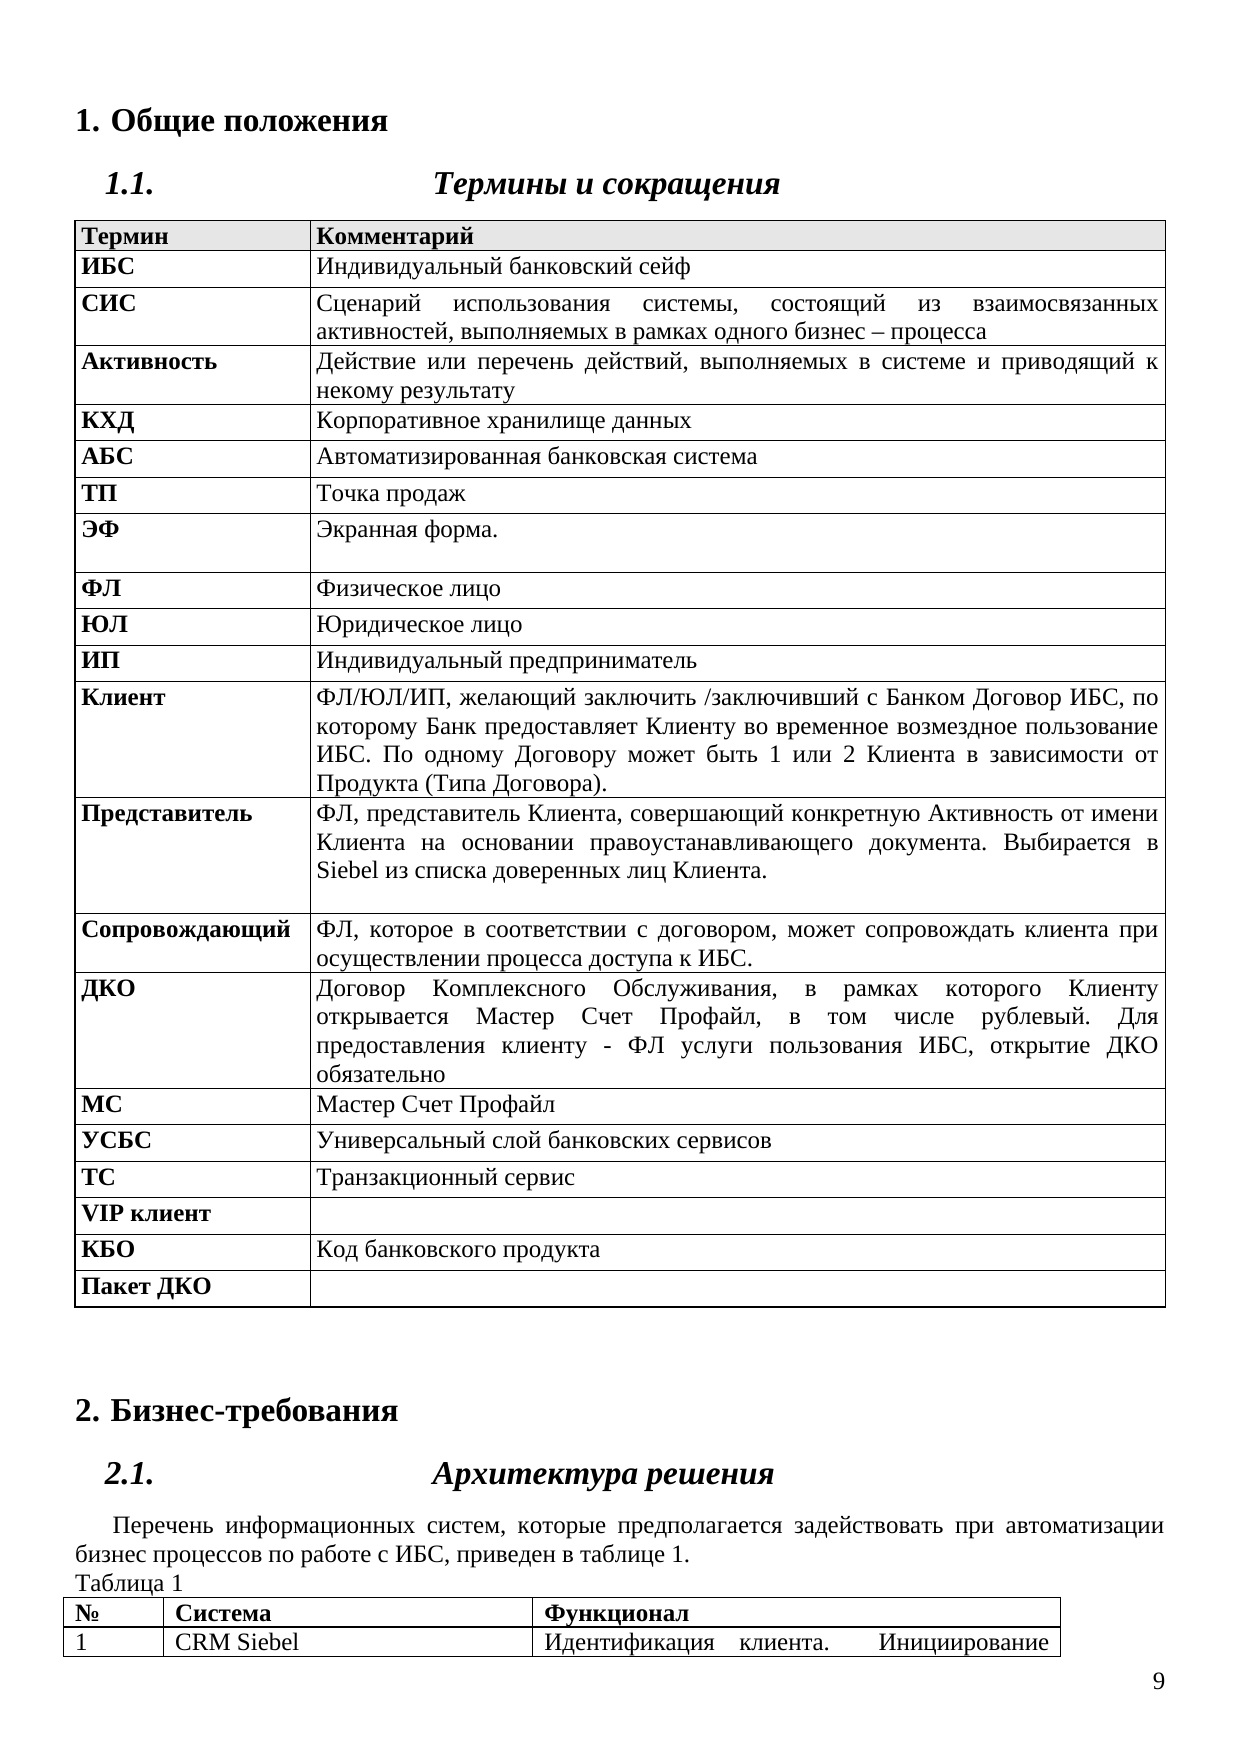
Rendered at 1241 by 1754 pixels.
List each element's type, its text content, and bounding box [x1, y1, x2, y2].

table_cell Точка продаж [311, 478, 1165, 513]
text Перечень информационных систем, которые предполагается задействовать при автоматизации бизнес процессов по работе с ИБС, приведен в таблице 1. [75, 1510, 1165, 1568]
table_cell Код банковского продукта [311, 1235, 1165, 1270]
table_cell Автоматизированная банковская система [311, 441, 1165, 477]
table_cell ФЛ, которое в соответствии с договором, может сопровождать клиента при осуществлении процесса доступа к ИБС. [311, 914, 1165, 972]
table_cell Мастер Счет Профайл [311, 1089, 1165, 1124]
table_cell Физическое лицо [311, 573, 1165, 608]
table_cell CRM Siebel [164, 1628, 532, 1656]
table_cell Универсальный слой банковских сервисов [311, 1125, 1165, 1161]
table_cell Активность [76, 346, 310, 404]
table_cell ТС [76, 1162, 310, 1197]
subtitle Термины и сокращения [104, 163, 1165, 202]
table_cell Юридическое лицо [311, 609, 1165, 644]
table_cell 1 [64, 1628, 163, 1656]
table_header Термин [76, 221, 310, 250]
table_cell ФЛ/ЮЛ/ИП, желающий заключить /заключивший с Банком Договор ИБС, по которому Банк предоставляет Клиенту во временное возмездное пользование ИБС. По одному Договору может быть 1 или 2 Клиента в зависимости от Продукта (Типа Договора). [311, 682, 1165, 797]
table_cell Договор Комплексного Обслуживания, в рамках которого Клиенту открывается Мастер Счет Профайл, в том числе рублевый. Для предоставления клиенту - ФЛ услуги пользования ИБС, открытие ДКО обязательно [311, 973, 1165, 1088]
table_header Комментарий [311, 221, 1165, 250]
table_cell [311, 1198, 1165, 1233]
table_header Функционал [533, 1598, 1060, 1626]
table_cell ЮЛ [76, 609, 310, 644]
table_cell АБС [76, 441, 310, 477]
table_header Система [164, 1598, 532, 1626]
table_cell ТП [76, 478, 310, 513]
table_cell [533, 1628, 1060, 1656]
table_cell Представитель [76, 798, 310, 913]
table_cell ДКО [76, 973, 310, 1088]
table_header № [64, 1598, 163, 1626]
table_cell Экранная форма. [311, 514, 1165, 572]
text Таблица 1 [75, 1568, 1165, 1597]
table_cell КБО [76, 1235, 310, 1270]
table_cell УСБС [76, 1125, 310, 1161]
table_cell [311, 1271, 1165, 1306]
table_cell Корпоративное хранилище данных [311, 405, 1165, 440]
table_cell ЭФ [76, 514, 310, 572]
table_cell Индивидуальный предприниматель [311, 646, 1165, 681]
subtitle Общие положения [75, 100, 1165, 138]
table_cell ФЛ [76, 573, 310, 608]
table_cell ИБС [76, 251, 310, 287]
table_cell Транзакционный сервис [311, 1162, 1165, 1197]
table_cell КХД [76, 405, 310, 440]
table_cell Действие или перечень действий, выполняемых в системе и приводящий к некому результату [311, 346, 1165, 404]
table_cell СИС [76, 288, 310, 345]
table_cell Клиент [76, 682, 310, 797]
subtitle Бизнес-требования [75, 1390, 1165, 1428]
table_cell МС [76, 1089, 310, 1124]
table_cell ИП [76, 646, 310, 681]
table_cell VIP клиент [76, 1198, 310, 1233]
table_cell Пакет ДКО [76, 1271, 310, 1306]
subtitle Архитектура решения [104, 1453, 1165, 1492]
table_cell ФЛ, представитель Клиента, совершающий конкретную Активность от имени Клиента на основании правоустанавливающего документа. Выбирается в Siebel из списка доверенных лиц Клиента. [311, 798, 1165, 913]
table_cell Сопровождающий [76, 914, 310, 972]
table_cell Сценарий использования системы, состоящий из взаимосвязанных активностей, выполняемых в рамках одного бизнес – процесса [311, 288, 1165, 345]
table_cell Индивидуальный банковский сейф [311, 251, 1165, 287]
